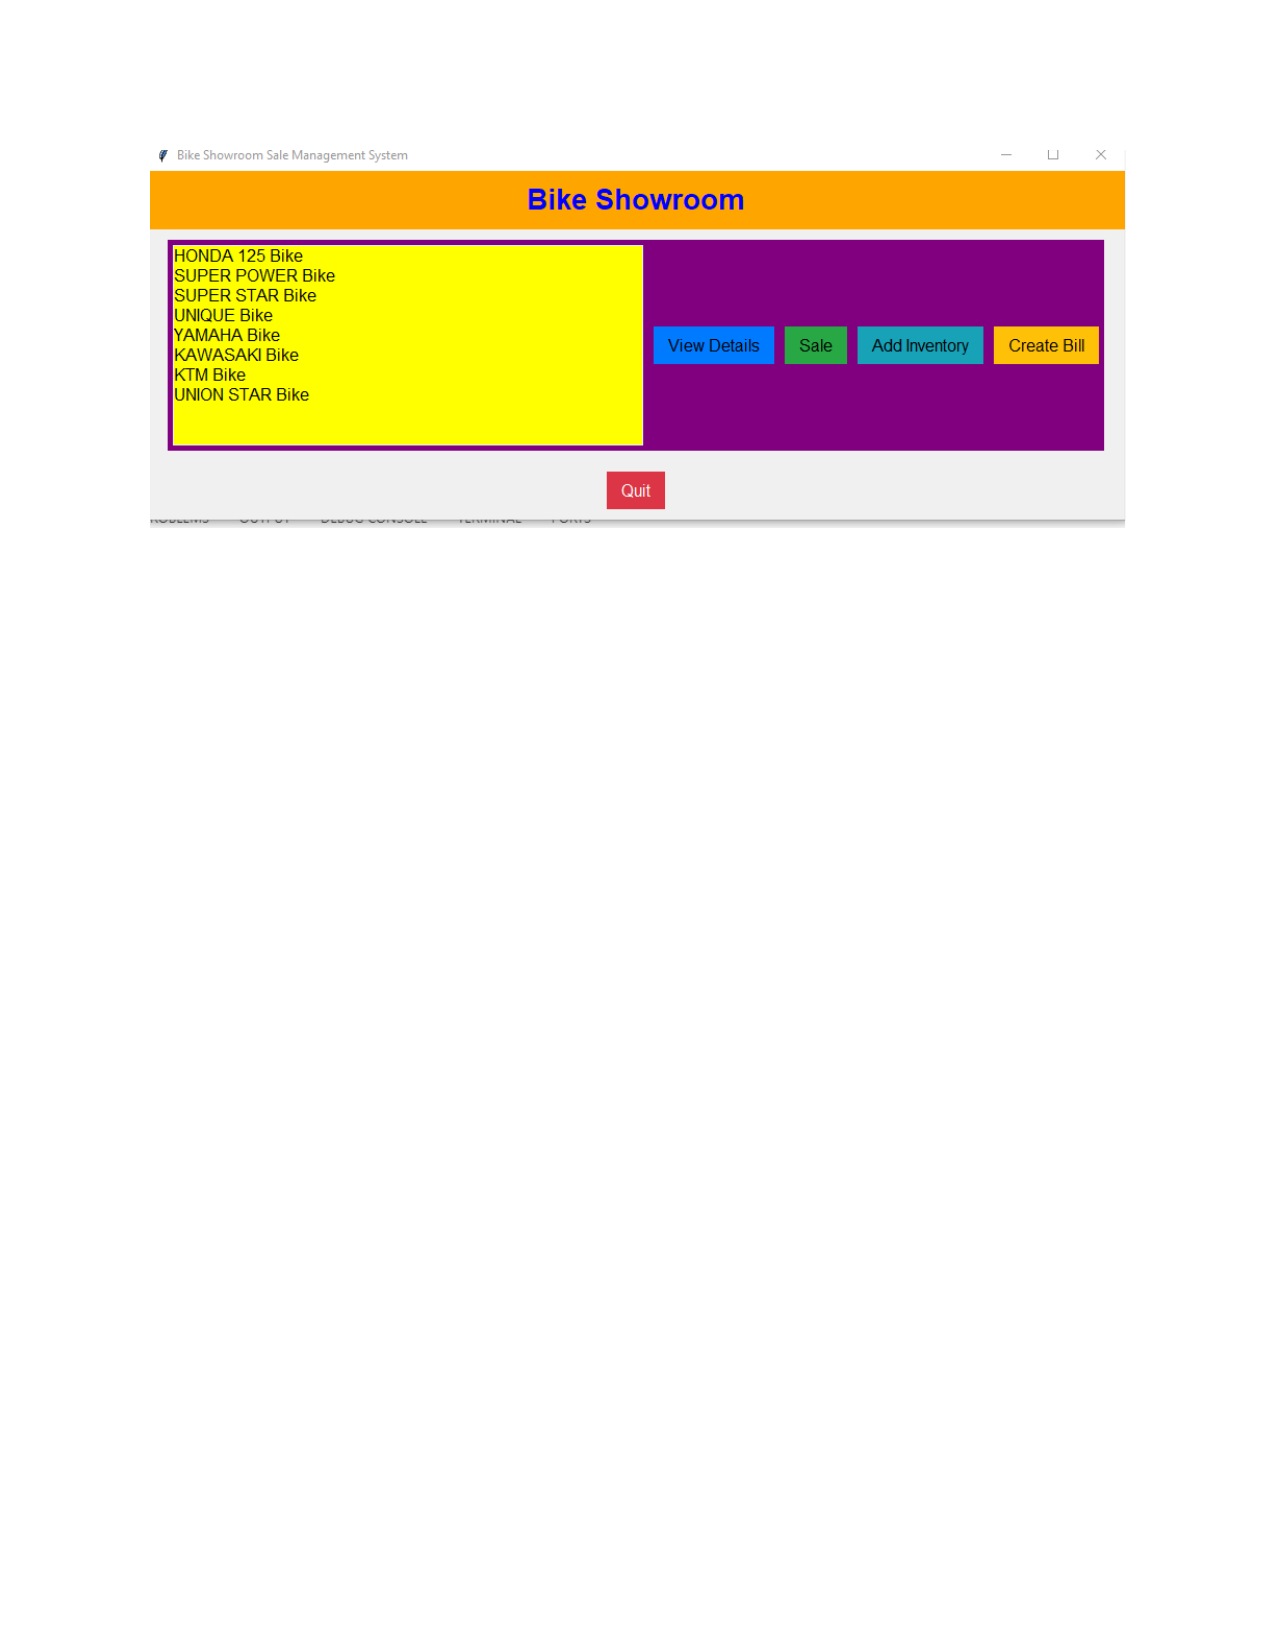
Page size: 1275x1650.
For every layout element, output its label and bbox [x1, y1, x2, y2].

picture [150, 150, 1125, 528]
